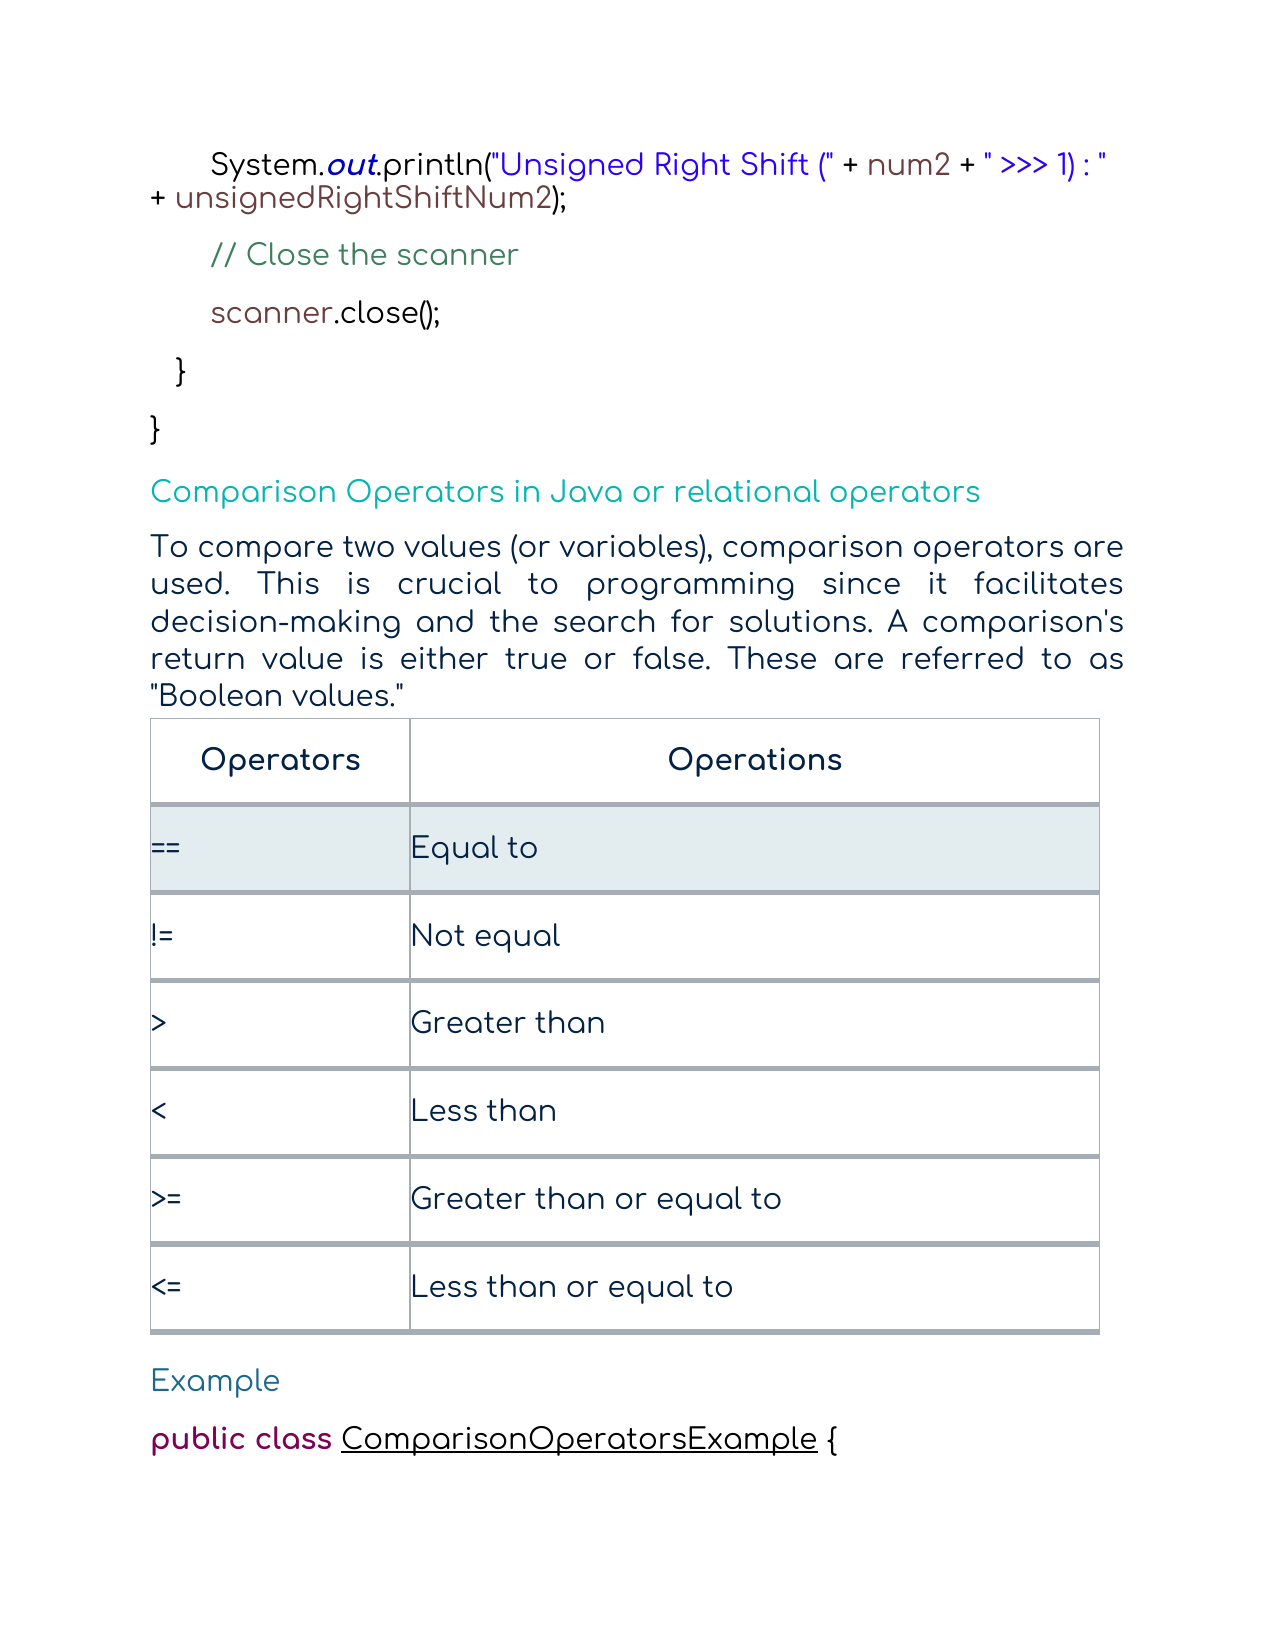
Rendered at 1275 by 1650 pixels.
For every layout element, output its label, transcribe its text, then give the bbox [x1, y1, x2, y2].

table_cell > [151, 983, 409, 1066]
table_cell Less than or equal to [411, 1247, 1099, 1329]
table_header Operations [411, 719, 1099, 802]
table_cell == [151, 807, 409, 890]
text // Close the scanner [150, 240, 1125, 272]
text System.out.println("Unsigned Right Shift (" + num2 + " >>> 1) : " + unsignedRightShiftNum2); [150, 150, 1125, 215]
table_cell != [151, 895, 409, 978]
text } [150, 412, 1125, 445]
table_cell Greater than [411, 983, 1099, 1066]
text To compare two values (or variables), comparison operators are used. This is crucial to programming since it facilitates decision-making and the search for solutions. A comparison's return value is either true or false. These are referred to as "Boolean values." [150, 532, 1125, 713]
table_cell >= [151, 1159, 409, 1241]
text } [150, 355, 1125, 387]
table_cell Not equal [411, 895, 1099, 978]
table_header Operators [151, 719, 409, 802]
table_cell Less than [411, 1071, 1099, 1153]
text scanner.close(); [150, 297, 1125, 330]
table_cell Equal to [411, 807, 1099, 890]
subtitle Comparison Operators in Java or relational operators [150, 476, 1125, 509]
table_cell < [151, 1071, 409, 1153]
table_cell Greater than or equal to [411, 1159, 1099, 1241]
subtitle Example [150, 1366, 1125, 1398]
text public class ComparisonOperatorsExample { [150, 1423, 1125, 1456]
table_cell <= [151, 1247, 409, 1329]
